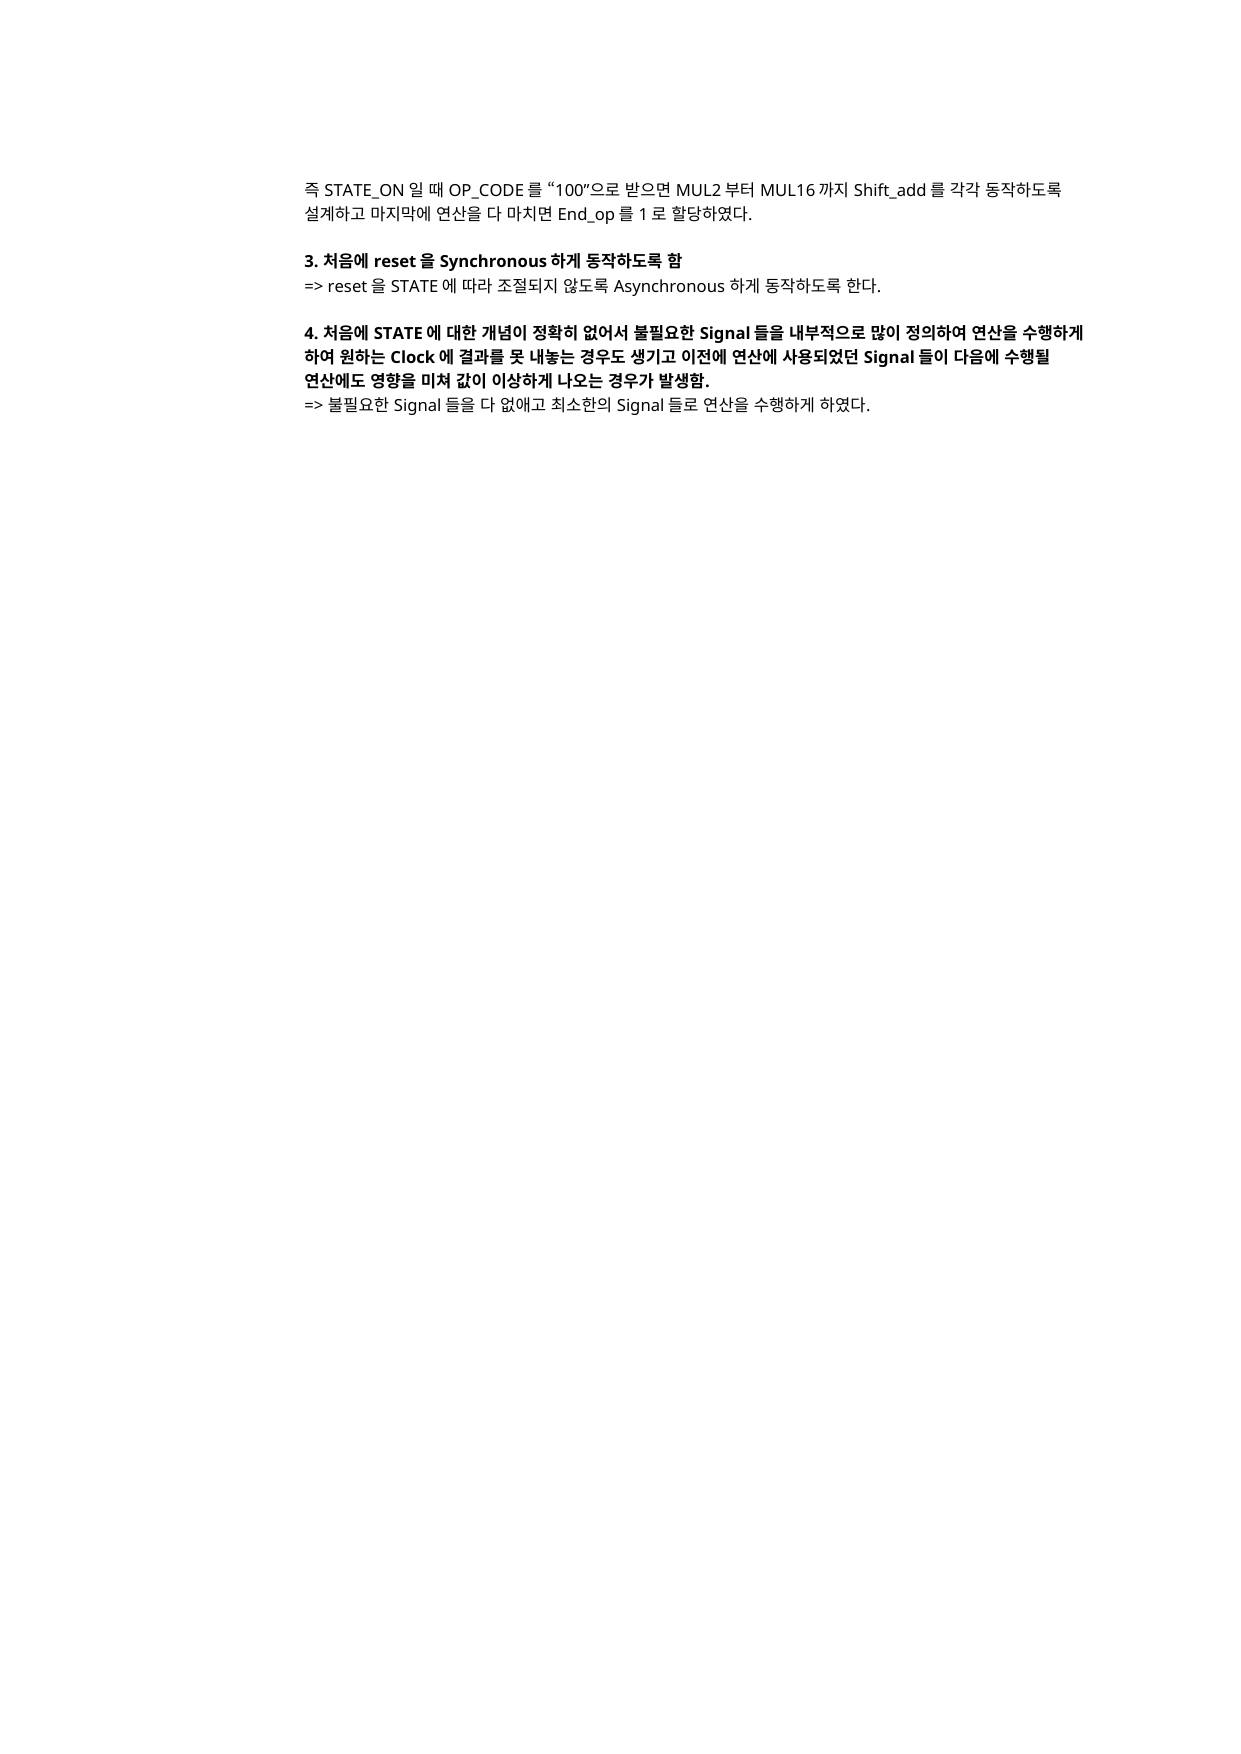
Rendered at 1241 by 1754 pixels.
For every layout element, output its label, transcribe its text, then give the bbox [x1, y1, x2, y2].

text => 불필요한 Signal들을 다 없애고 최소한의 Signal들로 연산을 수행하게 하였다. [304, 392, 1090, 417]
text 3. 처음에 reset을 Synchronous하게 동작하도록 함 [304, 248, 1090, 273]
text => reset을 STATE에 따라 조절되지 않도록 Asynchronous 하게 동작하도록 한다. [304, 273, 1090, 297]
text 4. 처음에 STATE에 대한 개념이 정확히 없어서 불필요한 Signal들을 내부적으로 많이 정의하여 연산을 수행하게 하여 원하는 Clock에 결과를 못 내놓는 경우도 생기고 이전에 연산에 사용되었던 Signal들이 다음에 수행될 연산에도 영향을 미쳐 값이 이상하게 나오는 경우가 발생함. [304, 320, 1090, 392]
text 즉 STATE_ON일 때 OP_CODE를 “100”으로 받으면 MUL2부터 MUL16까지 Shift_add를 각각 동작하도록 설계하고 마지막에 연산을 다 마치면 End_op를 1로 할당하였다. [304, 177, 1090, 226]
